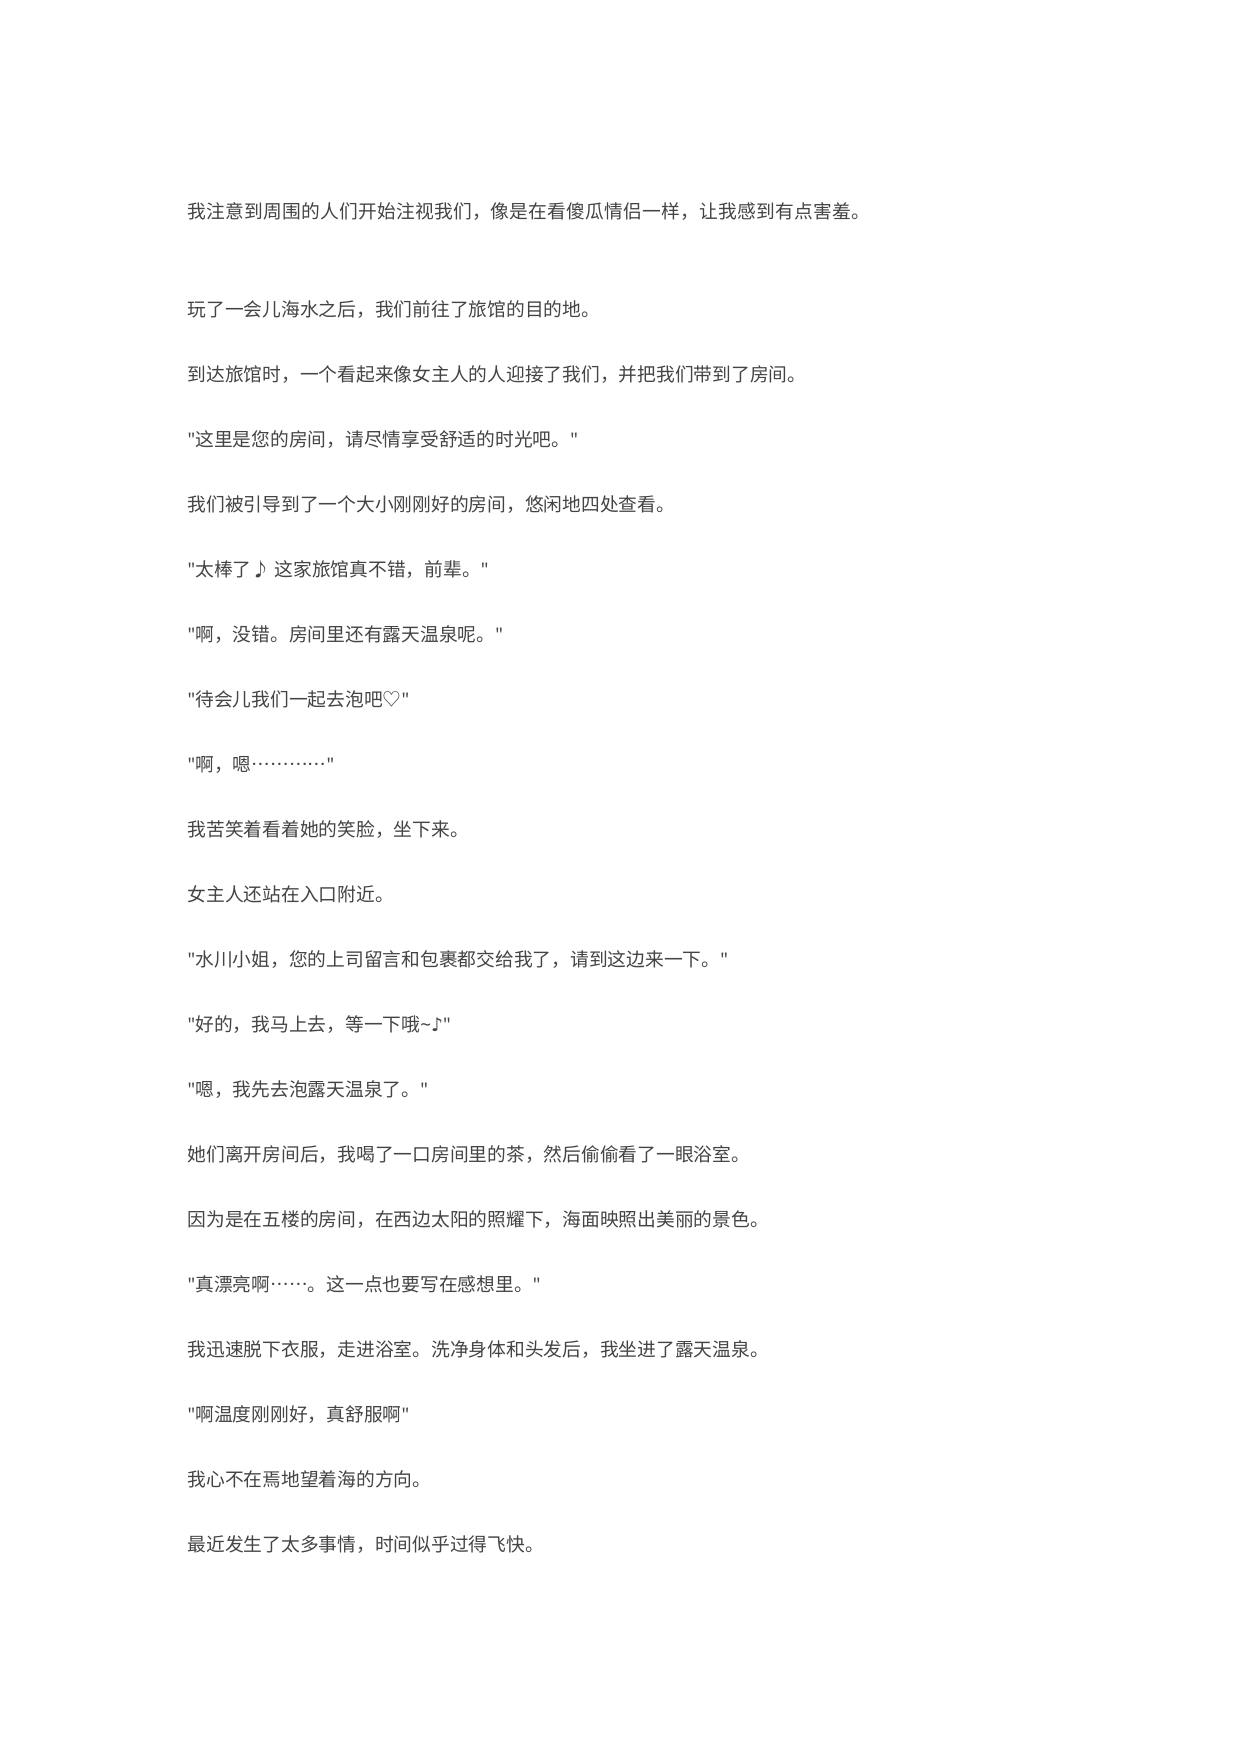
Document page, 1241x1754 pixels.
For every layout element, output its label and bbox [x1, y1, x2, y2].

text [187, 162, 1053, 1592]
